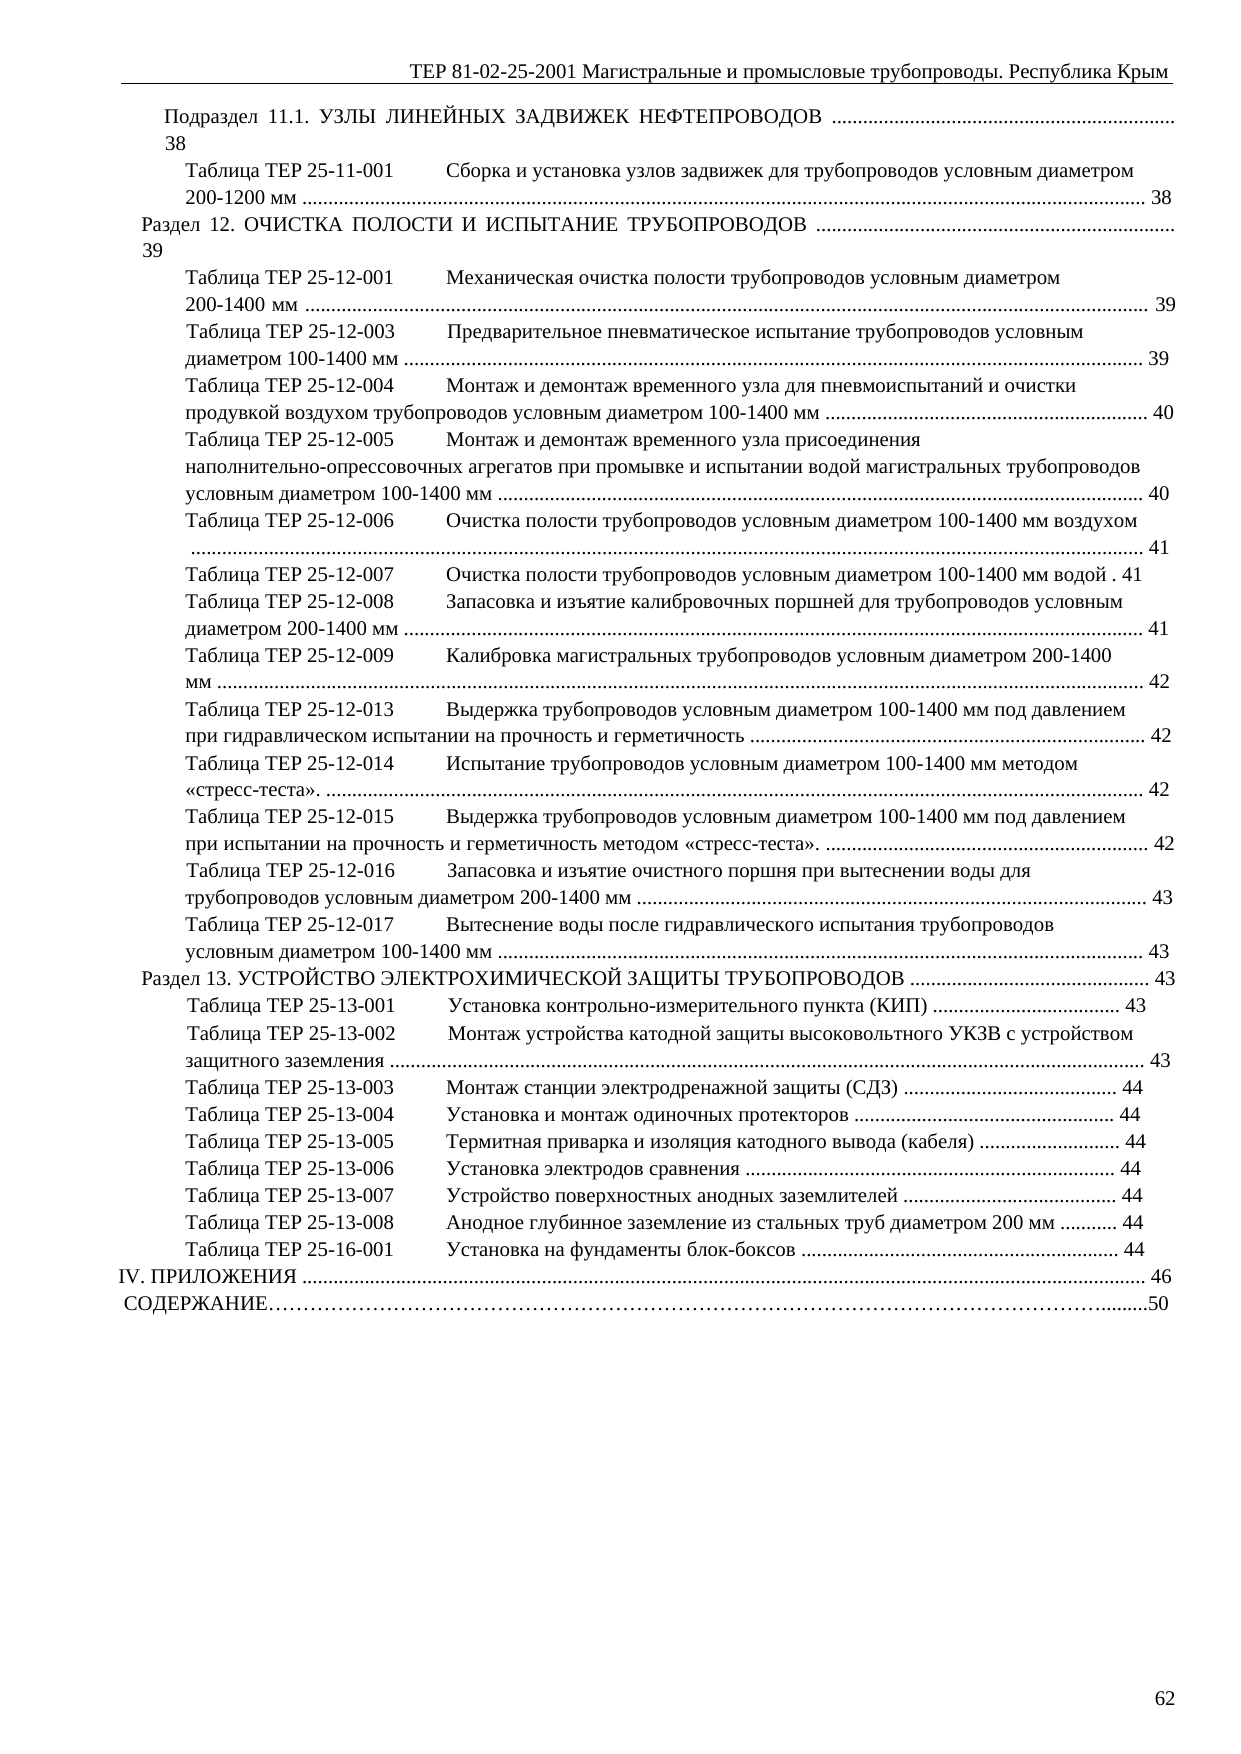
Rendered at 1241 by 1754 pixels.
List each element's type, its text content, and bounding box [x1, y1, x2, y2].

text условным диаметром 100-1400 мм ............................................................................................................................ 40 [185, 481, 1176, 505]
text Таблица ТЕР 25-13-007 Устройство поверхностных анодных заземлителей ......................................... 44 [185, 1183, 1176, 1207]
text диаметром 100-1400 мм .............................................................................................................................................. 39 [185, 346, 1176, 370]
text при гидравлическом испытании на прочность и герметичность ............................................................................ 42 [185, 723, 1176, 747]
text условным диаметром 100-1400 мм ............................................................................................................................ 43 [185, 939, 1176, 963]
text 200-1400 мм .................................................................................................................................................................. 39 Таблица ТЕР 25-12-003 Предварительное пневматическое испытание трубопроводов условным [185, 292, 1176, 343]
text Таблица ТЕР 25-13-006 Установка электродов сравнения ....................................................................... 44 [185, 1156, 1176, 1180]
text Таблица ТЕР 25-12-001 Механическая очистка полости трубопроводов условным диаметром [185, 265, 1176, 289]
text защитного заземления ................................................................................................................................................. 43 [185, 1048, 1176, 1072]
text Таблица ТЕР 25-11-001 Сборка и установка узлов задвижек для трубопроводов условным диаметром [185, 158, 1176, 182]
text Таблица ТЕР 25-13-003 Монтаж станции электродренажной защиты (СДЗ) ......................................... 44 [185, 1075, 1176, 1099]
text мм .................................................................................................................................................................................. 42 [185, 669, 1176, 693]
text наполнительно-опрессовочных агрегатов при промывке и испытании водой магистральных трубопроводов [185, 454, 1176, 478]
text Таблица ТЕР 25-12-017 Вытеснение воды после гидравлического испытания трубопроводов [185, 912, 1176, 936]
text Таблица ТЕР 25-13-004 Установка и монтаж одиночных протекторов .................................................. 44 [185, 1102, 1176, 1126]
text трубопроводов условным диаметром 200-1400 мм .................................................................................................. 43 [185, 885, 1176, 909]
text Таблица ТЕР 25-12-008 Запасовка и изъятие калибровочных поршней для трубопроводов условным [185, 588, 1176, 613]
text Таблица ТЕР 25-13-005 Термитная приварка и изоляция катодного вывода (кабеля) ........................... 44 [185, 1129, 1176, 1153]
text Таблица ТЕР 25-12-009 Калибровка магистральных трубопроводов условным диаметром 200-1400 [185, 642, 1176, 667]
text 200-1200 мм .................................................................................................................................................................. 38 [185, 185, 1176, 209]
text при испытании на прочность и герметичность методом «стресс-теста». .............................................................. 42 Таблица ТЕР 25-12-016 Запасовка и изъятие очистного поршня при вытеснении воды для [185, 831, 1176, 882]
text диаметром 200-1400 мм .............................................................................................................................................. 41 [185, 616, 1176, 639]
text Таблица ТЕР 25-12-015 Выдержка трубопроводов условным диаметром 100-1400 мм под давлением [185, 804, 1176, 828]
text IV. ПРИЛОЖЕНИЯ .................................................................................................................................................................. 46 [118, 1264, 1176, 1288]
text Таблица ТЕР 25-16-001 Установка на фундаменты блок-боксов ............................................................. 44 [185, 1237, 1176, 1261]
text Подраздел 11.1. УЗЛЫ ЛИНЕЙНЫХ ЗАДВИЖЕК НЕФТЕПРОВОДОВ .................................................................. 38 [164, 104, 1176, 155]
text Таблица ТЕР 25-12-014 Испытание трубопроводов условным диаметром 100-1400 мм методом [185, 750, 1176, 774]
text «стресс-теста». ............................................................................................................................................................. 42 [185, 777, 1176, 801]
text Таблица ТЕР 25-12-007 Очистка полости трубопроводов условным диаметром 100-1400 мм водой . 41 [185, 562, 1176, 586]
text Раздел 12. ОЧИСТКА ПОЛОСТИ И ИСПЫТАНИЕ ТРУБОПРОВОДОВ ..................................................................... 39 [141, 212, 1176, 262]
text ....................................................................................................................................................................................... 41 [185, 534, 1176, 559]
text Раздел 13. УСТРОЙСТВО ЭЛЕКТРОХИМИЧЕСКОЙ ЗАЩИТЫ ТРУБОПРОВОДОВ .............................................. 43 Таблица ТЕР 25-13-001 Установка контрольно-измерительного пункта (КИП) .................................... 43 Таблица ТЕР 25-13-002 Монтаж устройства катодной защиты высоковольтного УКЗВ с устройством [141, 966, 1183, 1044]
text Таблица ТЕР 25-12-005 Монтаж и демонтаж временного узла присоединения [185, 427, 1176, 451]
text Таблица ТЕР 25-12-013 Выдержка трубопроводов условным диаметром 100-1400 мм под давлением [185, 696, 1176, 721]
text Таблица ТЕР 25-12-004 Монтаж и демонтаж временного узла для пневмоиспытаний и очистки [185, 373, 1176, 397]
text Таблица ТЕР 25-12-006 Очистка полости трубопроводов условным диаметром 100-1400 мм воздухом [185, 508, 1176, 532]
text СОДЕРЖАНИЕ………………………………………………………………………………………………………….........50 [124, 1291, 1176, 1315]
text продувкой воздухом трубопроводов условным диаметром 100-1400 мм .............................................................. 40 [185, 400, 1176, 424]
text Таблица ТЕР 25-13-008 Анодное глубинное заземление из стальных труб диаметром 200 мм ........... 44 [185, 1210, 1176, 1234]
